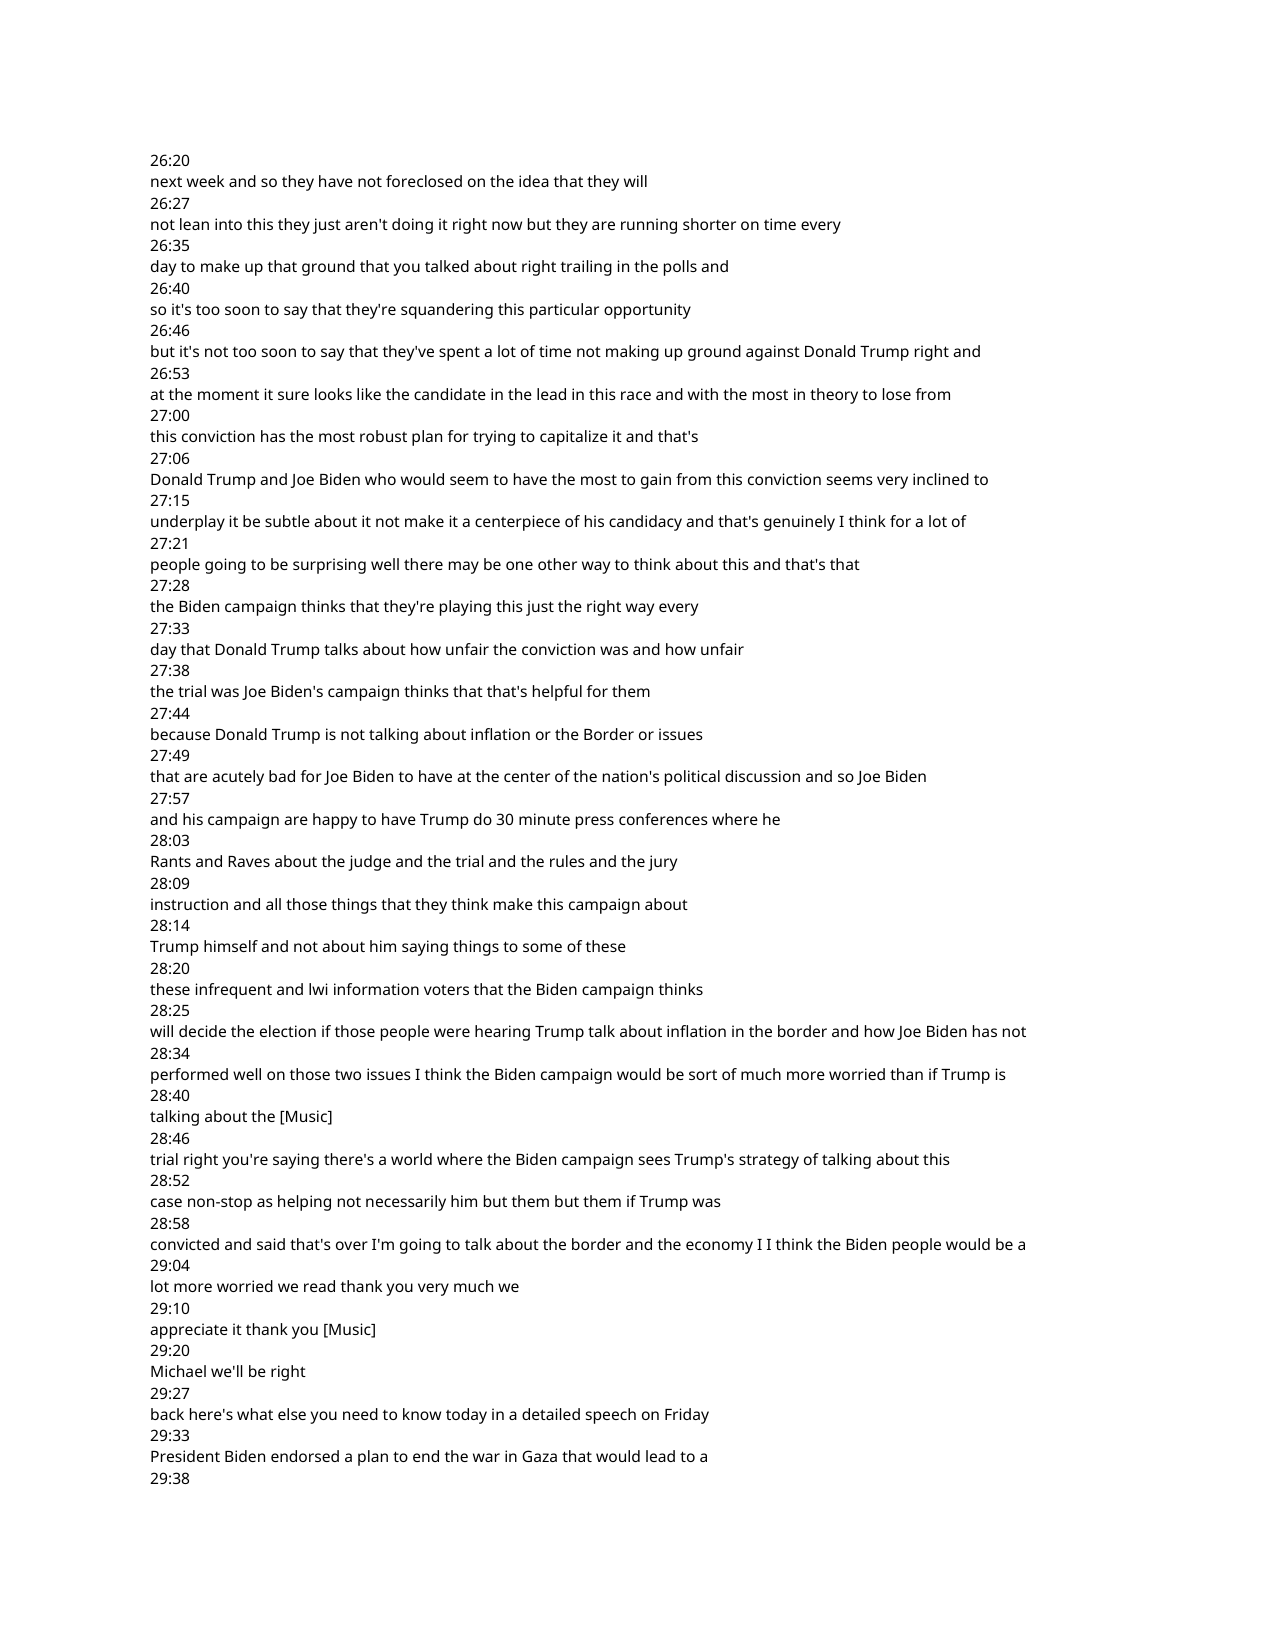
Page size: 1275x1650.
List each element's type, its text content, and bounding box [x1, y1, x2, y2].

text underplay it be subtle about it not make it a centerpiece of his candidacy and that's genuinely I think for a lot of [150, 511, 1125, 532]
text 29:33 [150, 1425, 1125, 1446]
text case non-stop as helping not necessarily him but them but them if Trump was [150, 1191, 1125, 1212]
text 26:20 [150, 150, 1125, 171]
text day to make up that ground that you talked about right trailing in the polls and [150, 256, 1125, 277]
text 26:46 [150, 320, 1125, 341]
text 27:00 [150, 405, 1125, 426]
text 27:57 [150, 787, 1125, 809]
text 26:27 [150, 192, 1125, 214]
text 26:40 [150, 277, 1125, 299]
text 27:44 [150, 702, 1125, 724]
text Michael we'll be right [150, 1361, 1125, 1382]
text 27:28 [150, 575, 1125, 596]
text these infrequent and lwi information voters that the Biden campaign thinks [150, 979, 1125, 1000]
text 28:14 [150, 915, 1125, 936]
text 27:06 [150, 447, 1125, 469]
text the Biden campaign thinks that they're playing this just the right way every [150, 596, 1125, 617]
text 26:35 [150, 235, 1125, 256]
text Rants and Raves about the judge and the trial and the rules and the jury [150, 851, 1125, 872]
text lot more worried we read thank you very much we [150, 1276, 1125, 1297]
text trial right you're saying there's a world where the Biden campaign sees Trump's strategy of talking about this [150, 1149, 1125, 1170]
text 29:04 [150, 1255, 1125, 1276]
text 26:53 [150, 362, 1125, 384]
text 28:25 [150, 1000, 1125, 1021]
text the trial was Joe Biden's campaign thinks that that's helpful for them [150, 681, 1125, 702]
text 28:40 [150, 1085, 1125, 1106]
text 28:34 [150, 1042, 1125, 1064]
text 28:58 [150, 1212, 1125, 1234]
text because Donald Trump is not talking about inflation or the Border or issues [150, 724, 1125, 745]
text at the moment it sure looks like the candidate in the lead in this race and with the most in theory to lose from [150, 384, 1125, 405]
text so it's too soon to say that they're squandering this particular opportunity [150, 299, 1125, 320]
text that are acutely bad for Joe Biden to have at the center of the nation's political discussion and so Joe Biden [150, 766, 1125, 787]
text 29:20 [150, 1340, 1125, 1361]
text 28:46 [150, 1127, 1125, 1149]
text 27:21 [150, 532, 1125, 554]
text not lean into this they just aren't doing it right now but they are running shorter on time every [150, 214, 1125, 235]
text 27:38 [150, 660, 1125, 681]
text convicted and said that's over I'm going to talk about the border and the economy I I think the Biden people would be a [150, 1234, 1125, 1255]
text 28:20 [150, 957, 1125, 979]
text 28:09 [150, 872, 1125, 894]
text instruction and all those things that they think make this campaign about [150, 894, 1125, 915]
text 27:15 [150, 490, 1125, 511]
text day that Donald Trump talks about how unfair the conviction was and how unfair [150, 639, 1125, 660]
text will decide the election if those people were hearing Trump talk about inflation in the border and how Joe Biden has not [150, 1021, 1125, 1042]
text 29:38 [150, 1467, 1125, 1489]
text 27:33 [150, 617, 1125, 639]
text 29:10 [150, 1297, 1125, 1319]
text but it's not too soon to say that they've spent a lot of time not making up ground against Donald Trump right and [150, 341, 1125, 362]
text Trump himself and not about him saying things to some of these [150, 936, 1125, 957]
text Donald Trump and Joe Biden who would seem to have the most to gain from this conviction seems very inclined to [150, 469, 1125, 490]
text talking about the [Music] [150, 1106, 1125, 1127]
text and his campaign are happy to have Trump do 30 minute press conferences where he [150, 809, 1125, 830]
text 28:03 [150, 830, 1125, 851]
text next week and so they have not foreclosed on the idea that they will [150, 171, 1125, 192]
text this conviction has the most robust plan for trying to capitalize it and that's [150, 426, 1125, 447]
text 27:49 [150, 745, 1125, 766]
text back here's what else you need to know today in a detailed speech on Friday [150, 1404, 1125, 1425]
text people going to be surprising well there may be one other way to think about this and that's that [150, 554, 1125, 575]
text President Biden endorsed a plan to end the war in Gaza that would lead to a [150, 1446, 1125, 1467]
text performed well on those two issues I think the Biden campaign would be sort of much more worried than if Trump is [150, 1064, 1125, 1085]
text 29:27 [150, 1382, 1125, 1404]
text 28:52 [150, 1170, 1125, 1191]
text appreciate it thank you [Music] [150, 1319, 1125, 1340]
